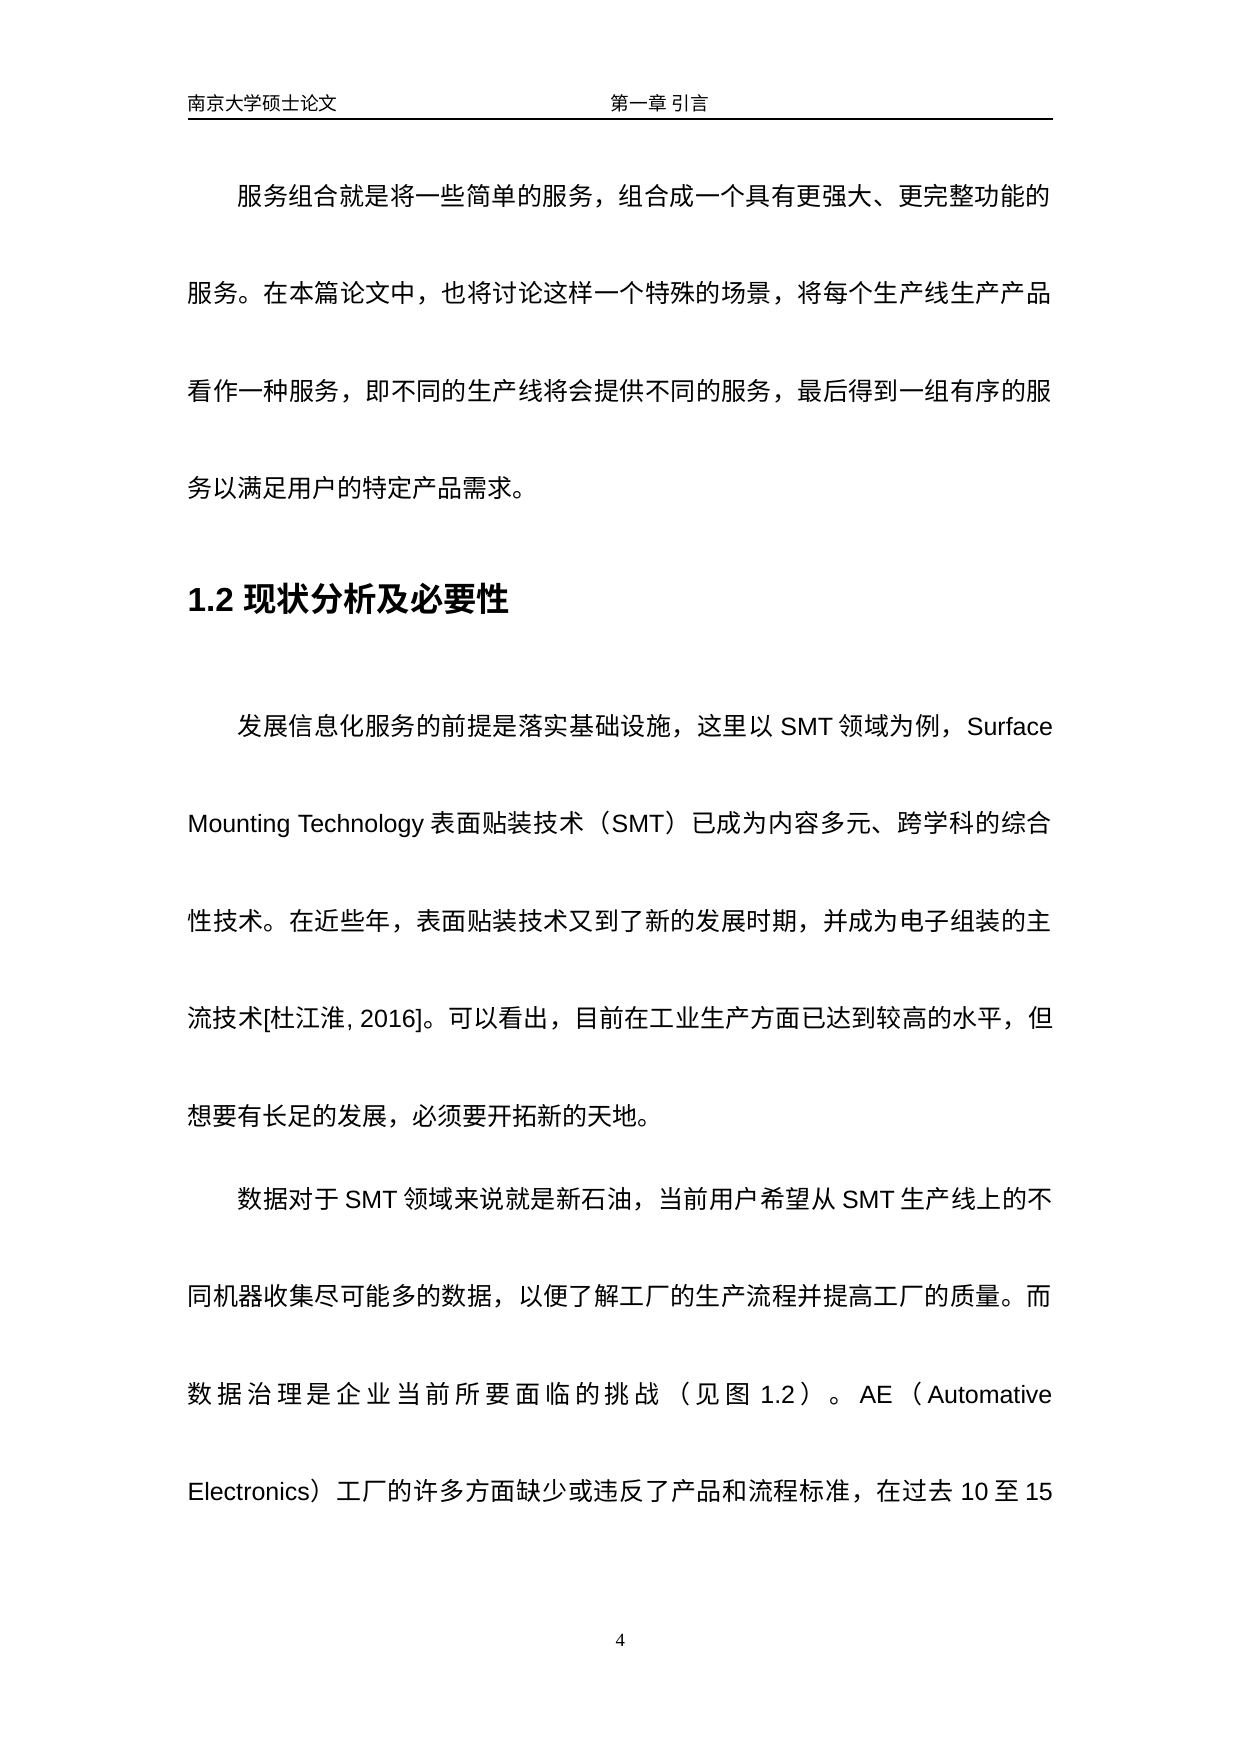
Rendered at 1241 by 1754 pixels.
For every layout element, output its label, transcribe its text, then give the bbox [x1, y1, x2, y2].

text 发展信息化服务的前提是落实基础设施，这里以SMT领域为例，Surface Mounting Technology表面贴装技术（SMT）已成为内容多元、跨学科的综合性技术。在近些年，表面贴装技术又到了新的发展时期，并成为电子组装的主流技术[杜江淮, 2016]。可以看出，目前在工业生产方面已达到较高的水平，但想要有长足的发展，必须要开拓新的天地。 [187, 692, 1053, 1147]
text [187, 1165, 1053, 1522]
subtitle 1.2 现状分析及必要性 [187, 565, 1053, 630]
text 服务组合就是将一些简单的服务，组合成一个具有更强大、更完整功能的服务。在本篇论文中，也将讨论这样一个特殊的场景，将每个生产线生产产品看作一种服务，即不同的生产线将会提供不同的服务，最后得到一组有序的服务以满足用户的特定产品需求。 [187, 162, 1053, 519]
